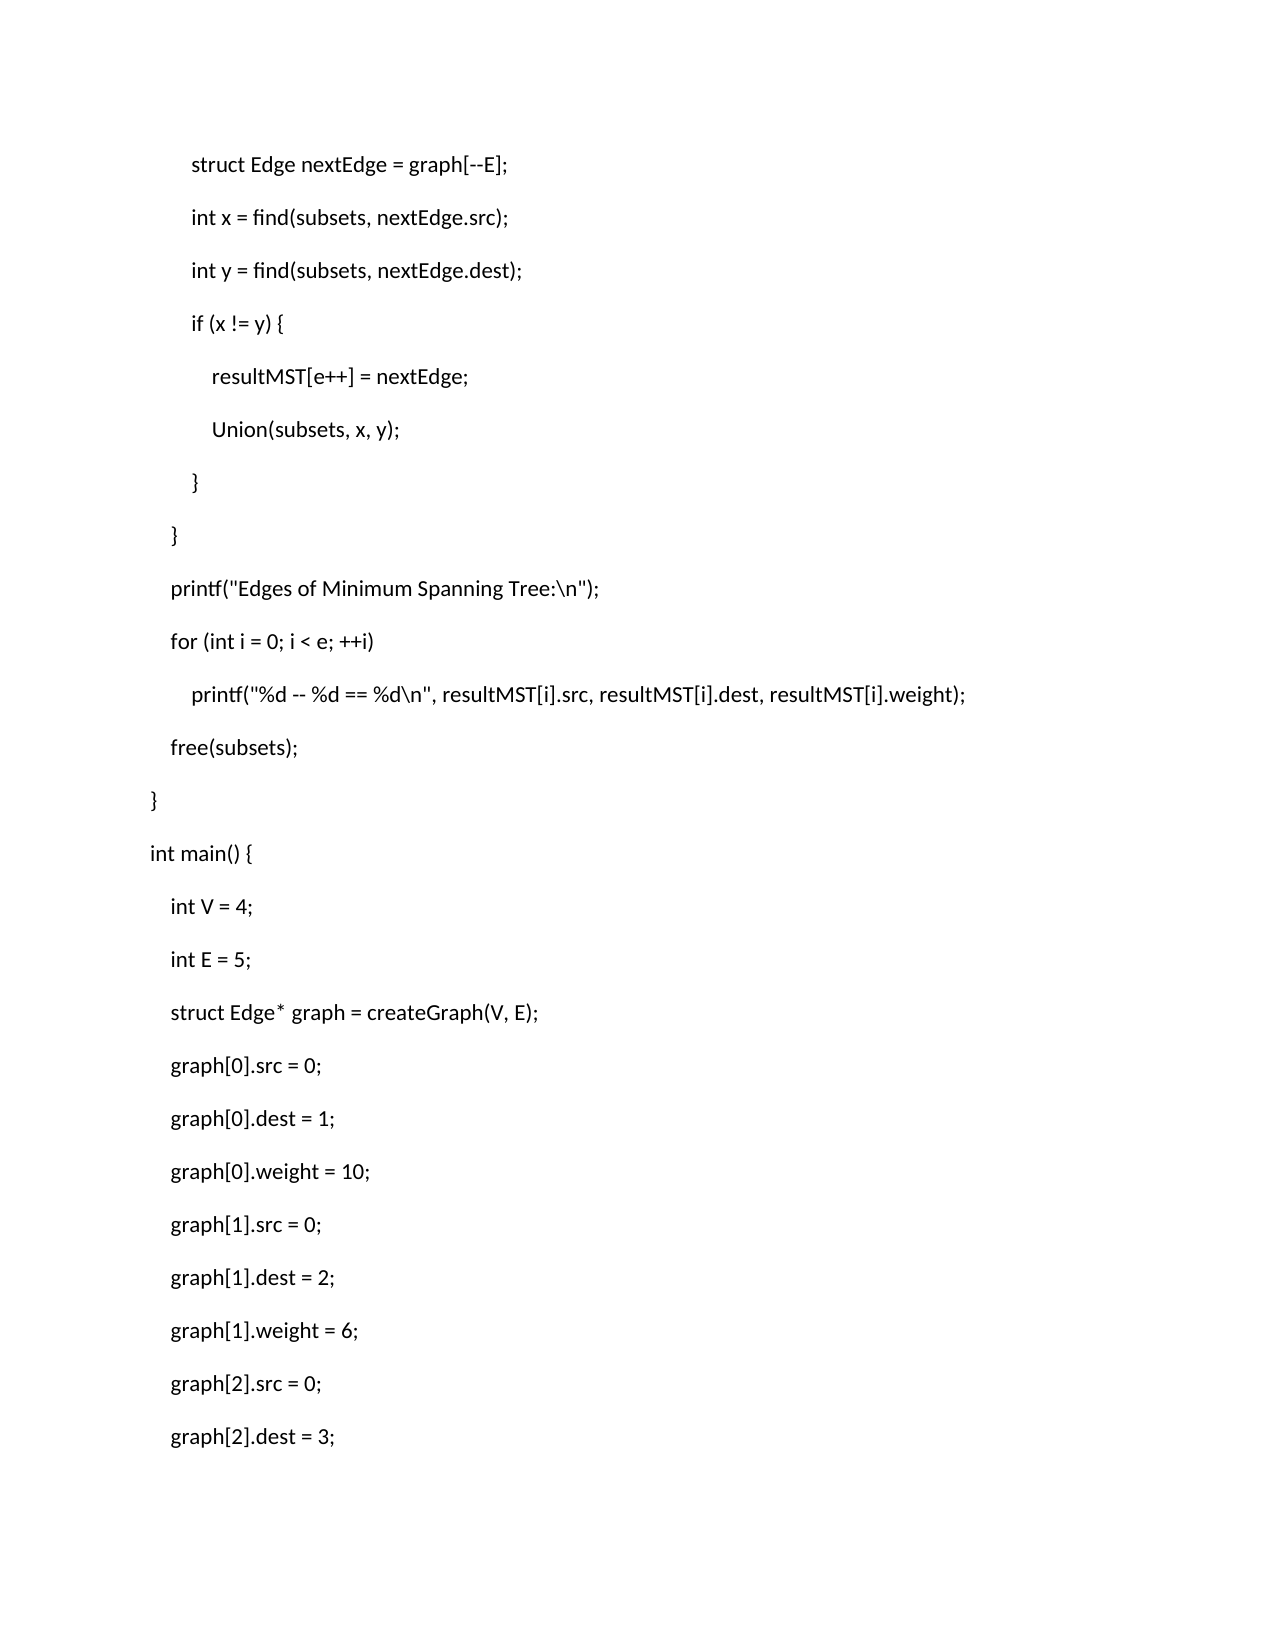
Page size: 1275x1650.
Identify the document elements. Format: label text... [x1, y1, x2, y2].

text graph[0].weight = 10; [150, 1157, 1125, 1185]
text struct Edge* graph = createGraph(V, E); [150, 998, 1125, 1026]
text graph[1].dest = 2; [150, 1263, 1125, 1291]
text graph[0].src = 0; [150, 1051, 1125, 1079]
text } [150, 786, 1125, 814]
text resultMST[e++] = nextEdge; [150, 362, 1125, 390]
text Union(subsets, x, y); [150, 415, 1125, 443]
text int main() { [150, 839, 1125, 867]
text struct Edge nextEdge = graph[--E]; [150, 150, 1125, 178]
text for (int i = 0; i < e; ++i) [150, 627, 1125, 655]
text printf("%d -- %d == %d\n", resultMST[i].src, resultMST[i].dest, resultMST[i].weight); [150, 680, 1125, 708]
text graph[1].src = 0; [150, 1210, 1125, 1238]
text if (x != y) { [150, 309, 1125, 337]
text printf("Edges of Minimum Spanning Tree:\n"); [150, 574, 1125, 602]
text } [150, 468, 1125, 496]
text graph[2].dest = 3; [150, 1422, 1125, 1451]
text graph[1].weight = 6; [150, 1316, 1125, 1344]
text int E = 5; [150, 945, 1125, 973]
text int x = find(subsets, nextEdge.src); [150, 203, 1125, 231]
text } [150, 521, 1125, 549]
text free(subsets); [150, 733, 1125, 761]
text graph[2].src = 0; [150, 1369, 1125, 1397]
text graph[0].dest = 1; [150, 1104, 1125, 1132]
text int V = 4; [150, 892, 1125, 920]
text int y = find(subsets, nextEdge.dest); [150, 256, 1125, 284]
